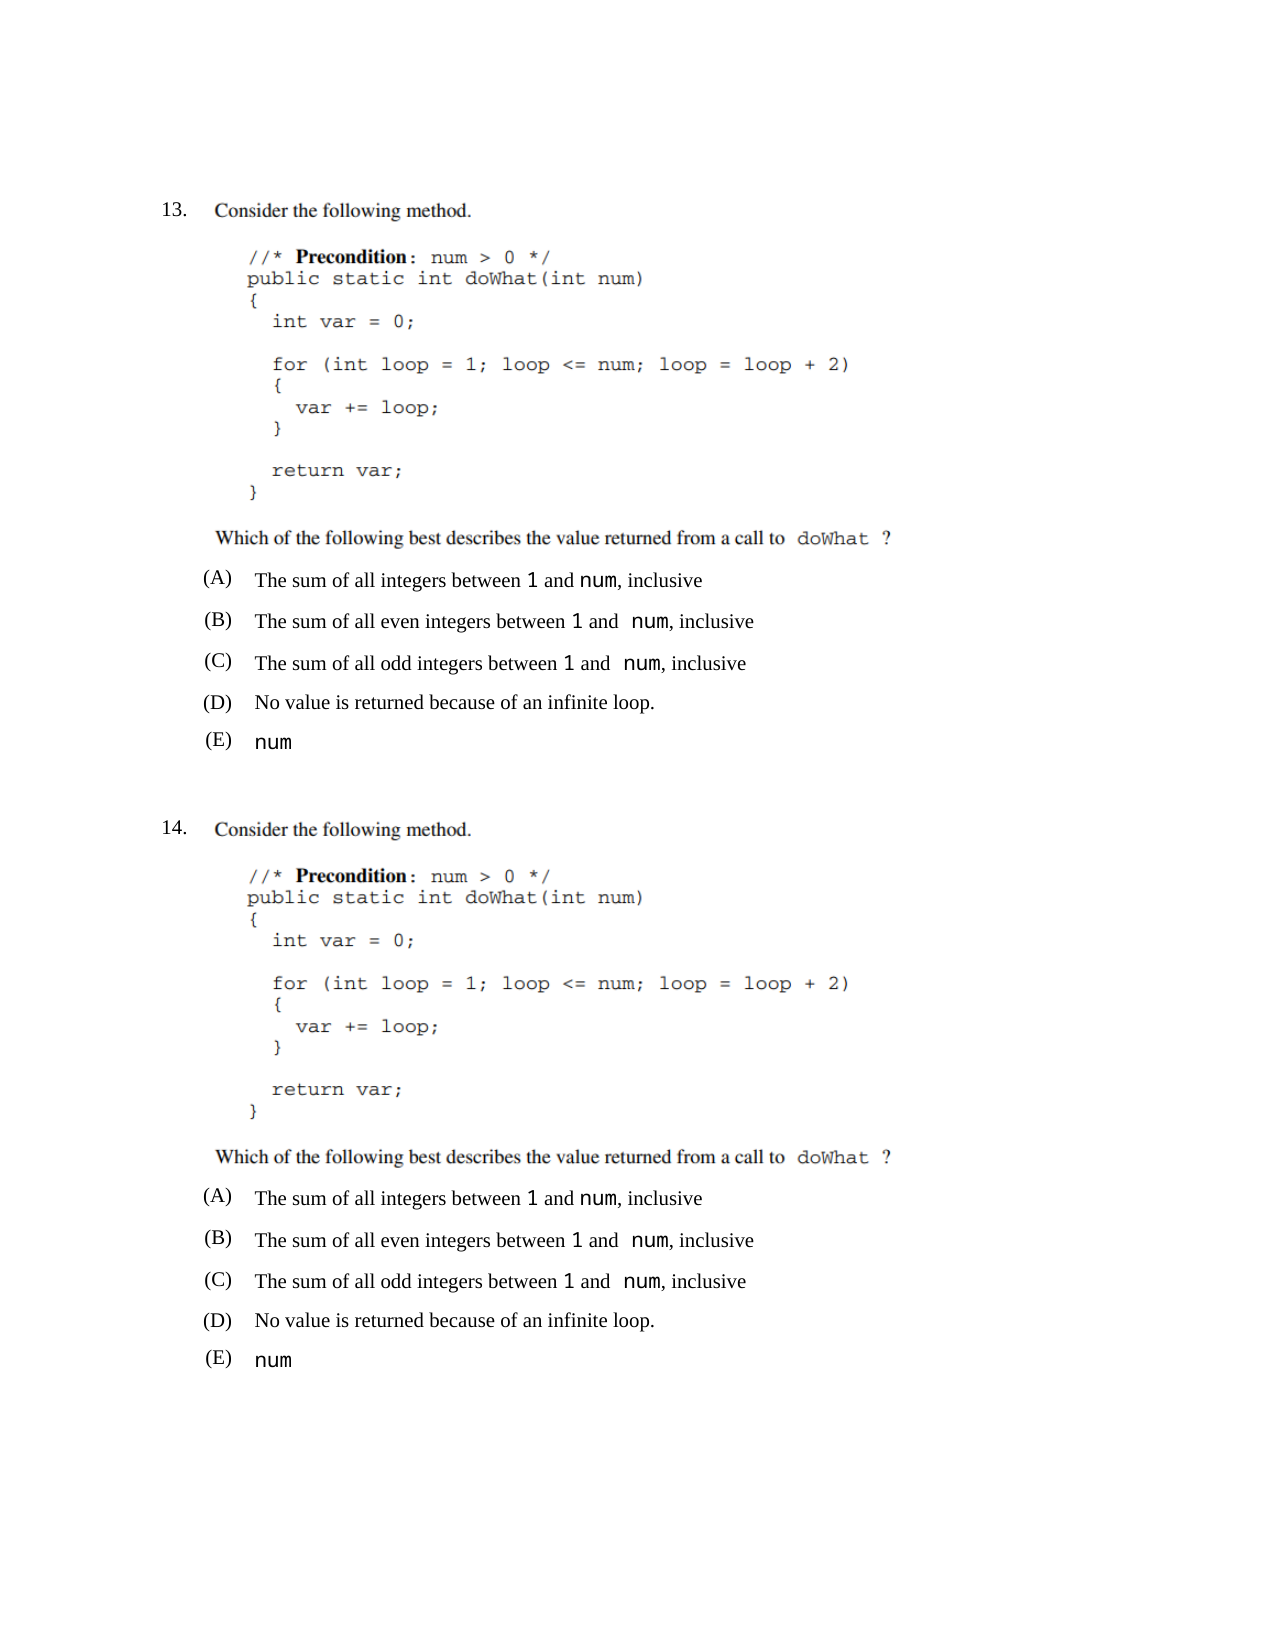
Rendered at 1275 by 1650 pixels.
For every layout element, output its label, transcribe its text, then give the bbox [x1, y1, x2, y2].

table_cell (C) [150, 1267, 243, 1308]
table_header 13. [150, 197, 199, 565]
table_cell num [243, 727, 1125, 768]
table_cell The sum of all even integers between 1 and num, inclusive [243, 1225, 1125, 1267]
table_cell The sum of all odd integers between 1 and num, inclusive [243, 1267, 1125, 1308]
picture [210, 196, 900, 552]
table_cell (B) [150, 607, 243, 648]
table_cell (B) [150, 1225, 243, 1267]
table_cell (D) [150, 690, 243, 727]
table_cell num [243, 1345, 1125, 1387]
table_cell The sum of all integers between 1 and num, inclusive [243, 1184, 1125, 1225]
table_cell (E) [150, 727, 243, 768]
table_header [199, 197, 1125, 565]
picture [210, 815, 900, 1171]
table_cell The sum of all integers between 1 and num, inclusive [243, 565, 1125, 607]
table_cell (C) [150, 648, 243, 690]
table_cell No value is returned because of an infinite loop. [243, 1308, 1125, 1345]
table_header 14. [150, 815, 199, 1183]
table_cell The sum of all even integers between 1 and num, inclusive [243, 607, 1125, 648]
table_cell The sum of all odd integers between 1 and num, inclusive [243, 648, 1125, 690]
table_cell (A) [150, 1184, 243, 1225]
table_cell No value is returned because of an infinite loop. [243, 690, 1125, 727]
table_cell (D) [150, 1308, 243, 1345]
table_cell (E) [150, 1345, 243, 1387]
table_cell (A) [150, 565, 243, 607]
table_header [199, 815, 1125, 1183]
